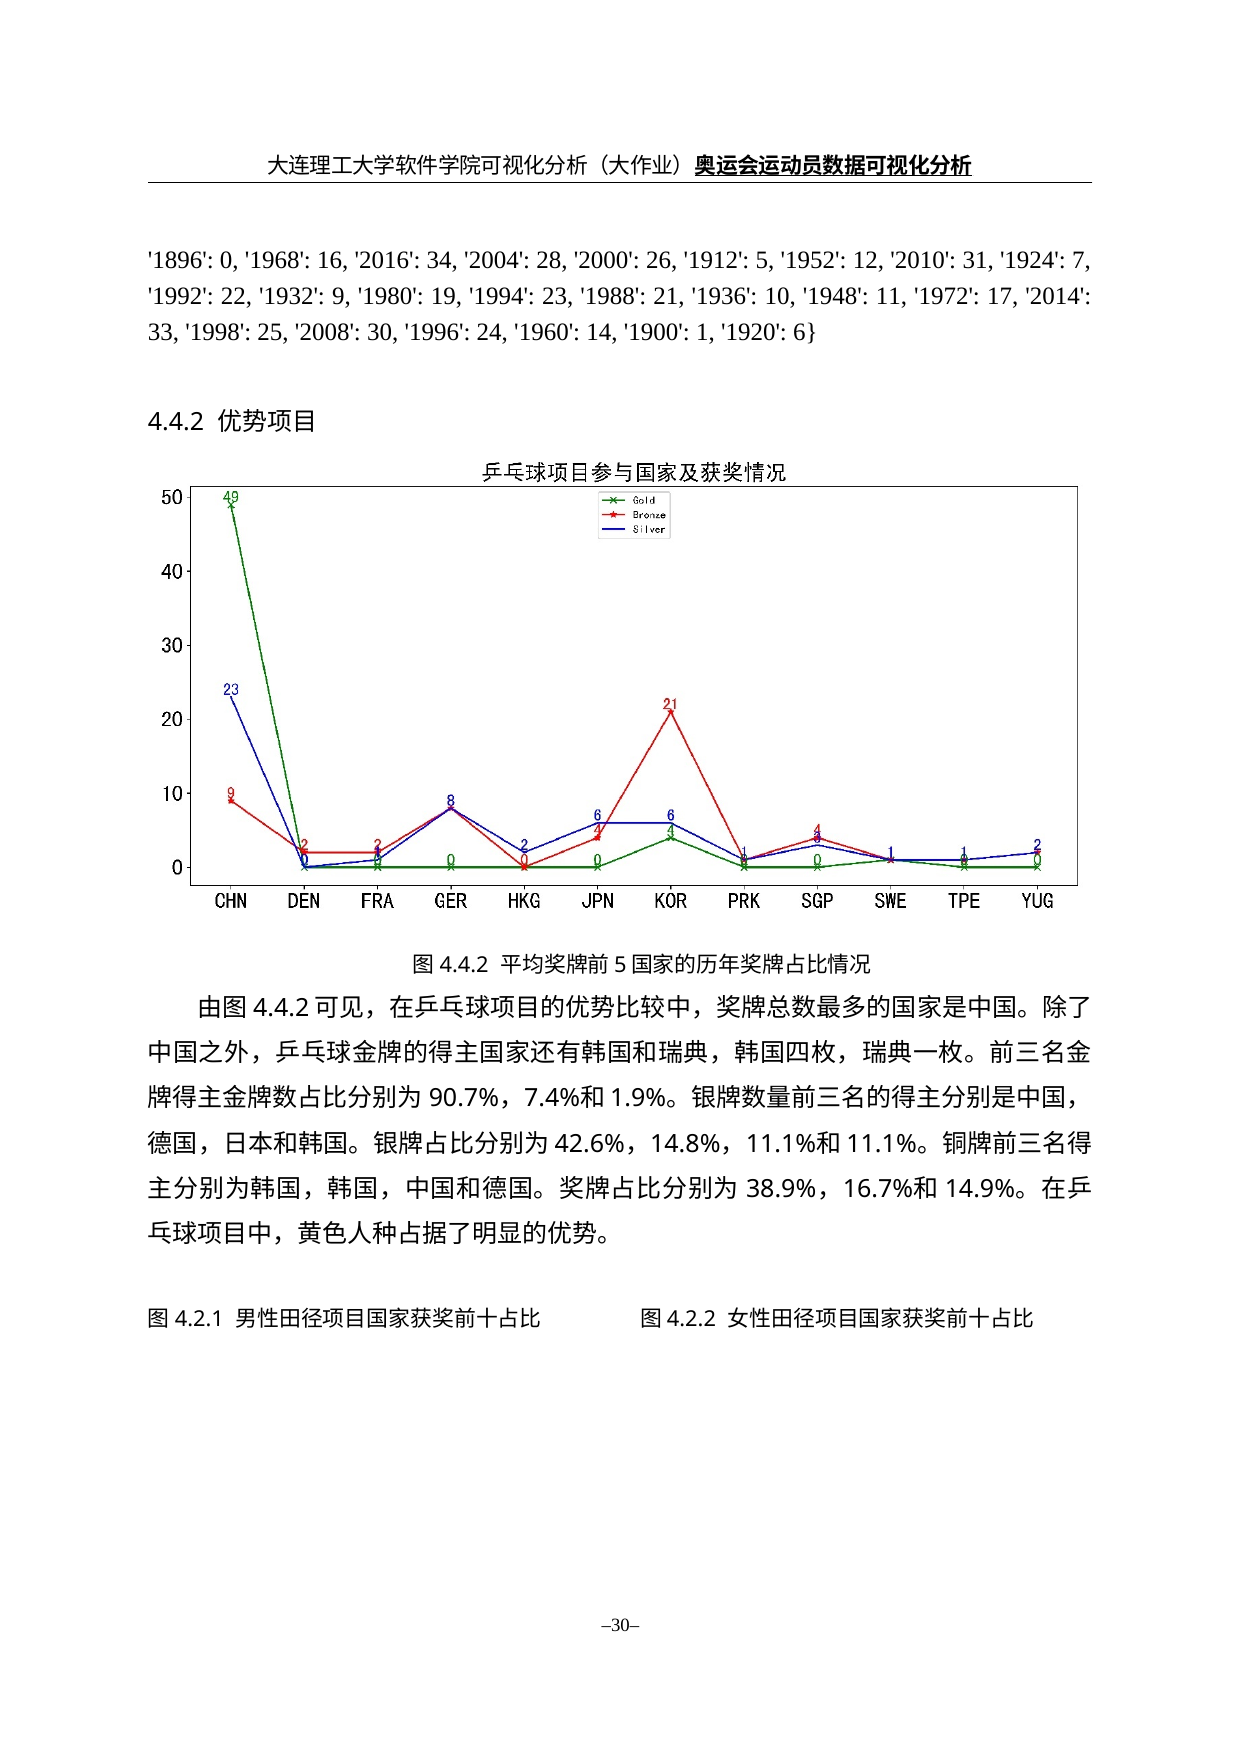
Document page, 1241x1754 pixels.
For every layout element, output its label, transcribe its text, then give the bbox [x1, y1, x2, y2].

text 图 4.2.1 男性田径项目国家获奖前十占比 图 4.2.2 女性田径项目国家获奖前十占比 [148, 1301, 1092, 1333]
picture [149, 450, 1093, 922]
subtitle 4.4.2 优势项目 [148, 402, 1092, 438]
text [148, 246, 1092, 346]
text 由图4.4.2可见，在乒乓球项目的优势比较中，奖牌总数最多的国家是中国。除了中国之外，乒乓球金牌的得主国家还有韩国和瑞典，韩国四枚，瑞典一枚。前三名金牌得主金牌数占比分别为90.7%，7.4%和1.9%。银牌数量前三名的得主分别是中国，德国，日本和韩国。银牌占比分别为42.6%，14.8%，11.1%和11.1%。铜牌前三名得主分别为韩国，韩国，中国和德国。奖牌占比分别为38.9%，16.7%和14.9%。在乒乓球项目中，黄色人种占据了明显的优势。 [148, 987, 1092, 1250]
